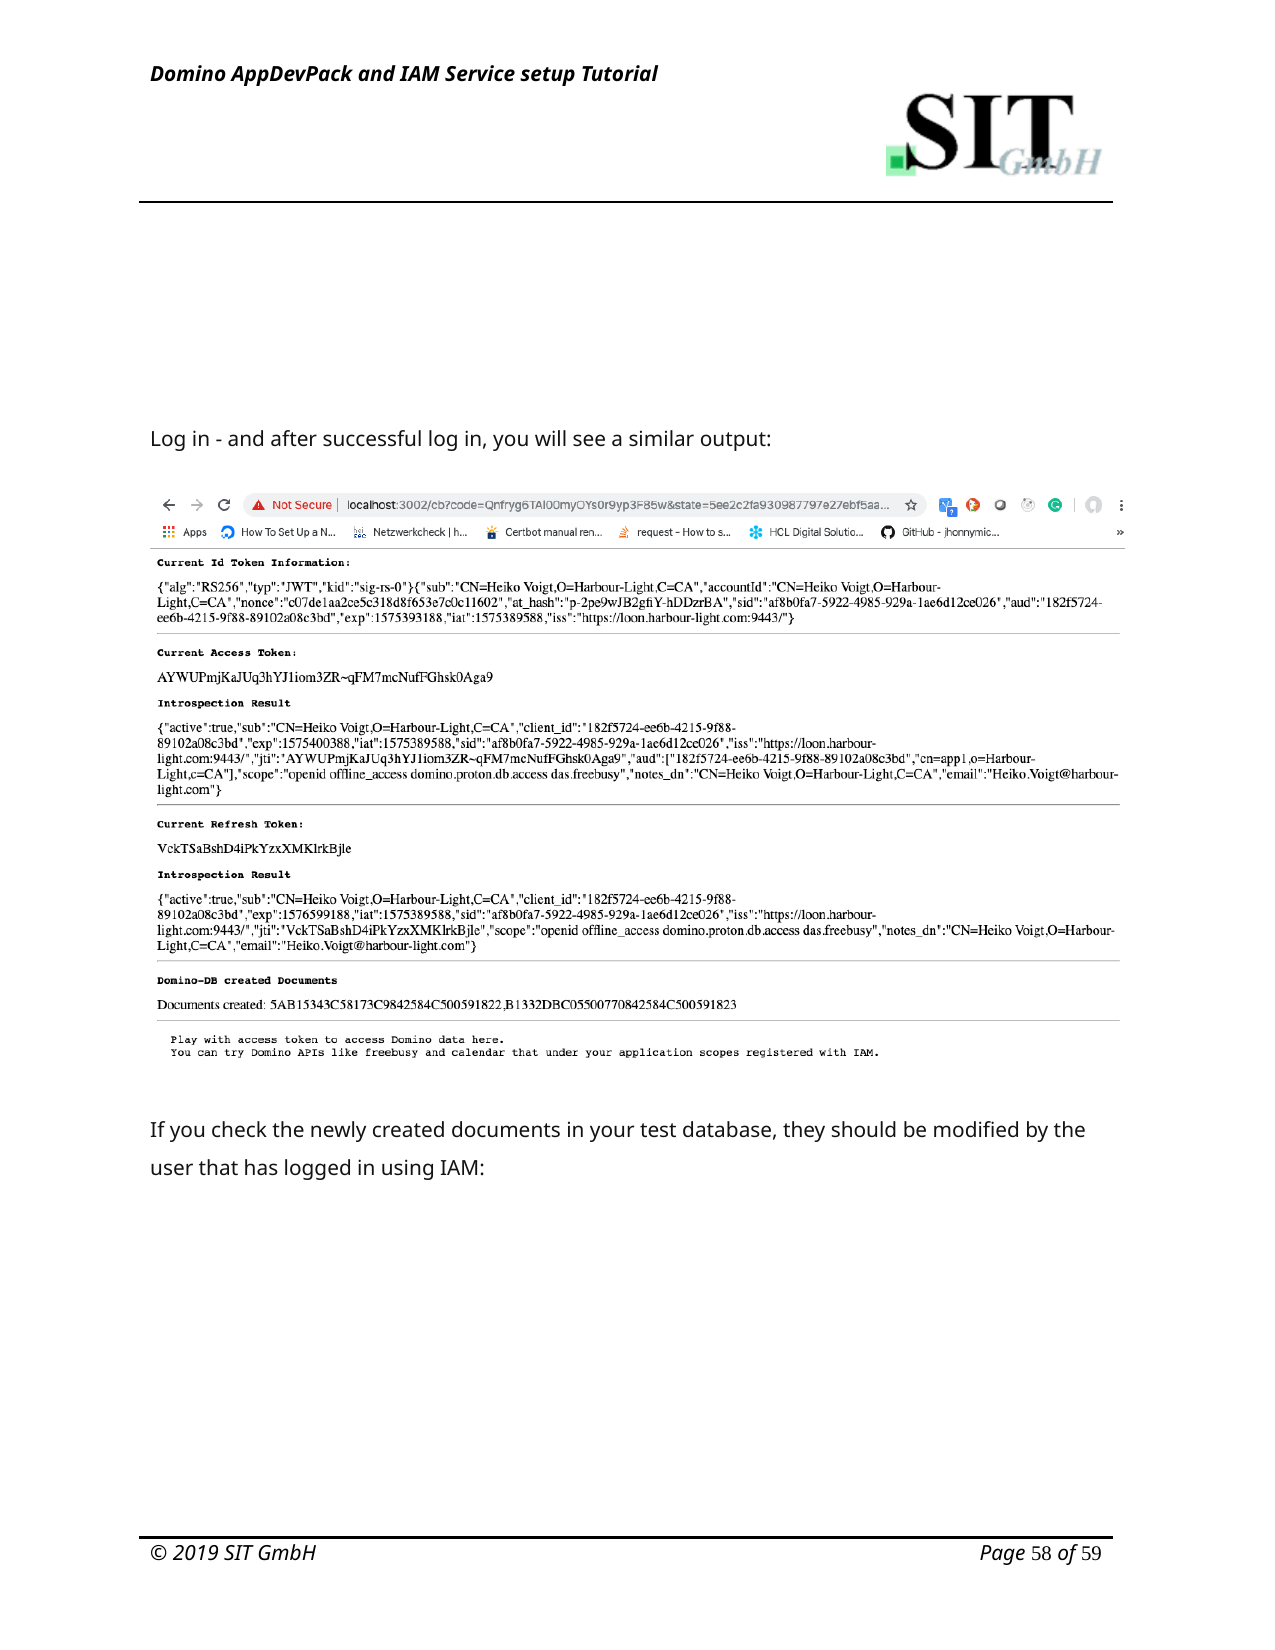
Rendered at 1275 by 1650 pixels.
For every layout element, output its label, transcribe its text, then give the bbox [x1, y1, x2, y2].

picture [150, 490, 1125, 1069]
text If you check the newly created documents in your test database, they should be modified by the user that has logged in using IAM: [150, 1107, 1125, 1182]
picture [886, 59, 1102, 202]
text Log in - and after successful log in, you will see a similar output: [150, 415, 1125, 452]
